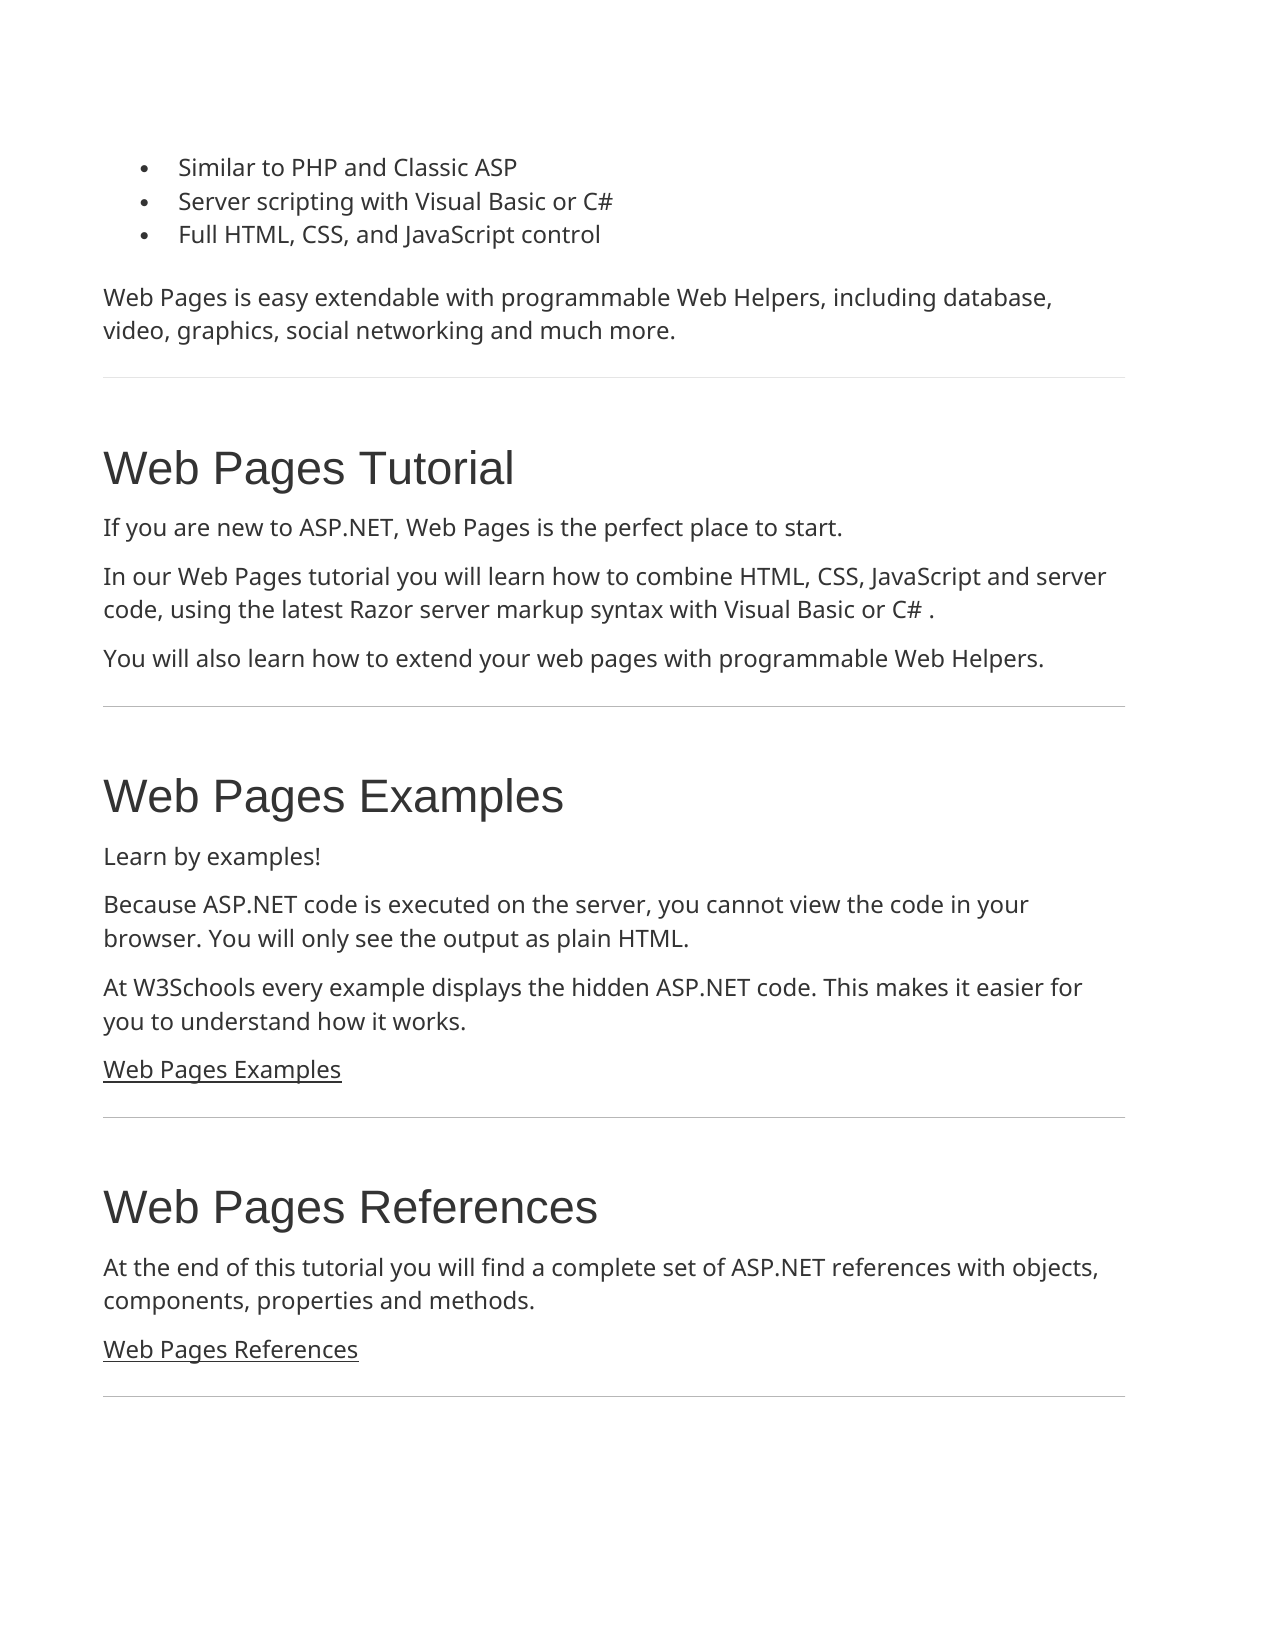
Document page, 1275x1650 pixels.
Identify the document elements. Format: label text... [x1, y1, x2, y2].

text Web Pages Examples [103, 1052, 1125, 1086]
text Learn by examples! [103, 838, 1125, 872]
text At W3Schools every example displays the hidden ASP.NET code. This makes it easier for you to understand how it works. [103, 970, 1125, 1037]
list Full HTML, CSS, and JavaScript control [141, 217, 1125, 250]
text If you are new to ASP.NET, Web Pages is the perfect place to start. [103, 510, 1125, 543]
text Web Pages is easy extendable with programmable Web Helpers, including database, video, graphics, social networking and much more. [103, 279, 1125, 346]
list Server scripting with Visual Basic or C# [141, 183, 1125, 217]
text Web Pages Tutorial [103, 440, 1125, 494]
text Because ASP.NET code is executed on the server, you cannot view the code in your browser. You will only see the output as plain HTML. [103, 887, 1125, 954]
text Web Pages References [103, 1332, 1125, 1365]
list Similar to PHP and Classic ASP [141, 150, 1125, 183]
text Web Pages Examples [103, 769, 1125, 823]
text At the end of this tutorial you will find a complete set of ASP.NET references with objects, components, properties and methods. [103, 1249, 1125, 1316]
text In our Web Pages tutorial you will learn how to combine HTML, CSS, JavaScript and server code, using the latest Razor server markup syntax with Visual Basic or C# . [103, 559, 1125, 626]
text Web Pages References [103, 1180, 1125, 1234]
text You will also learn how to extend your web pages with programmable Web Helpers. [103, 641, 1125, 675]
